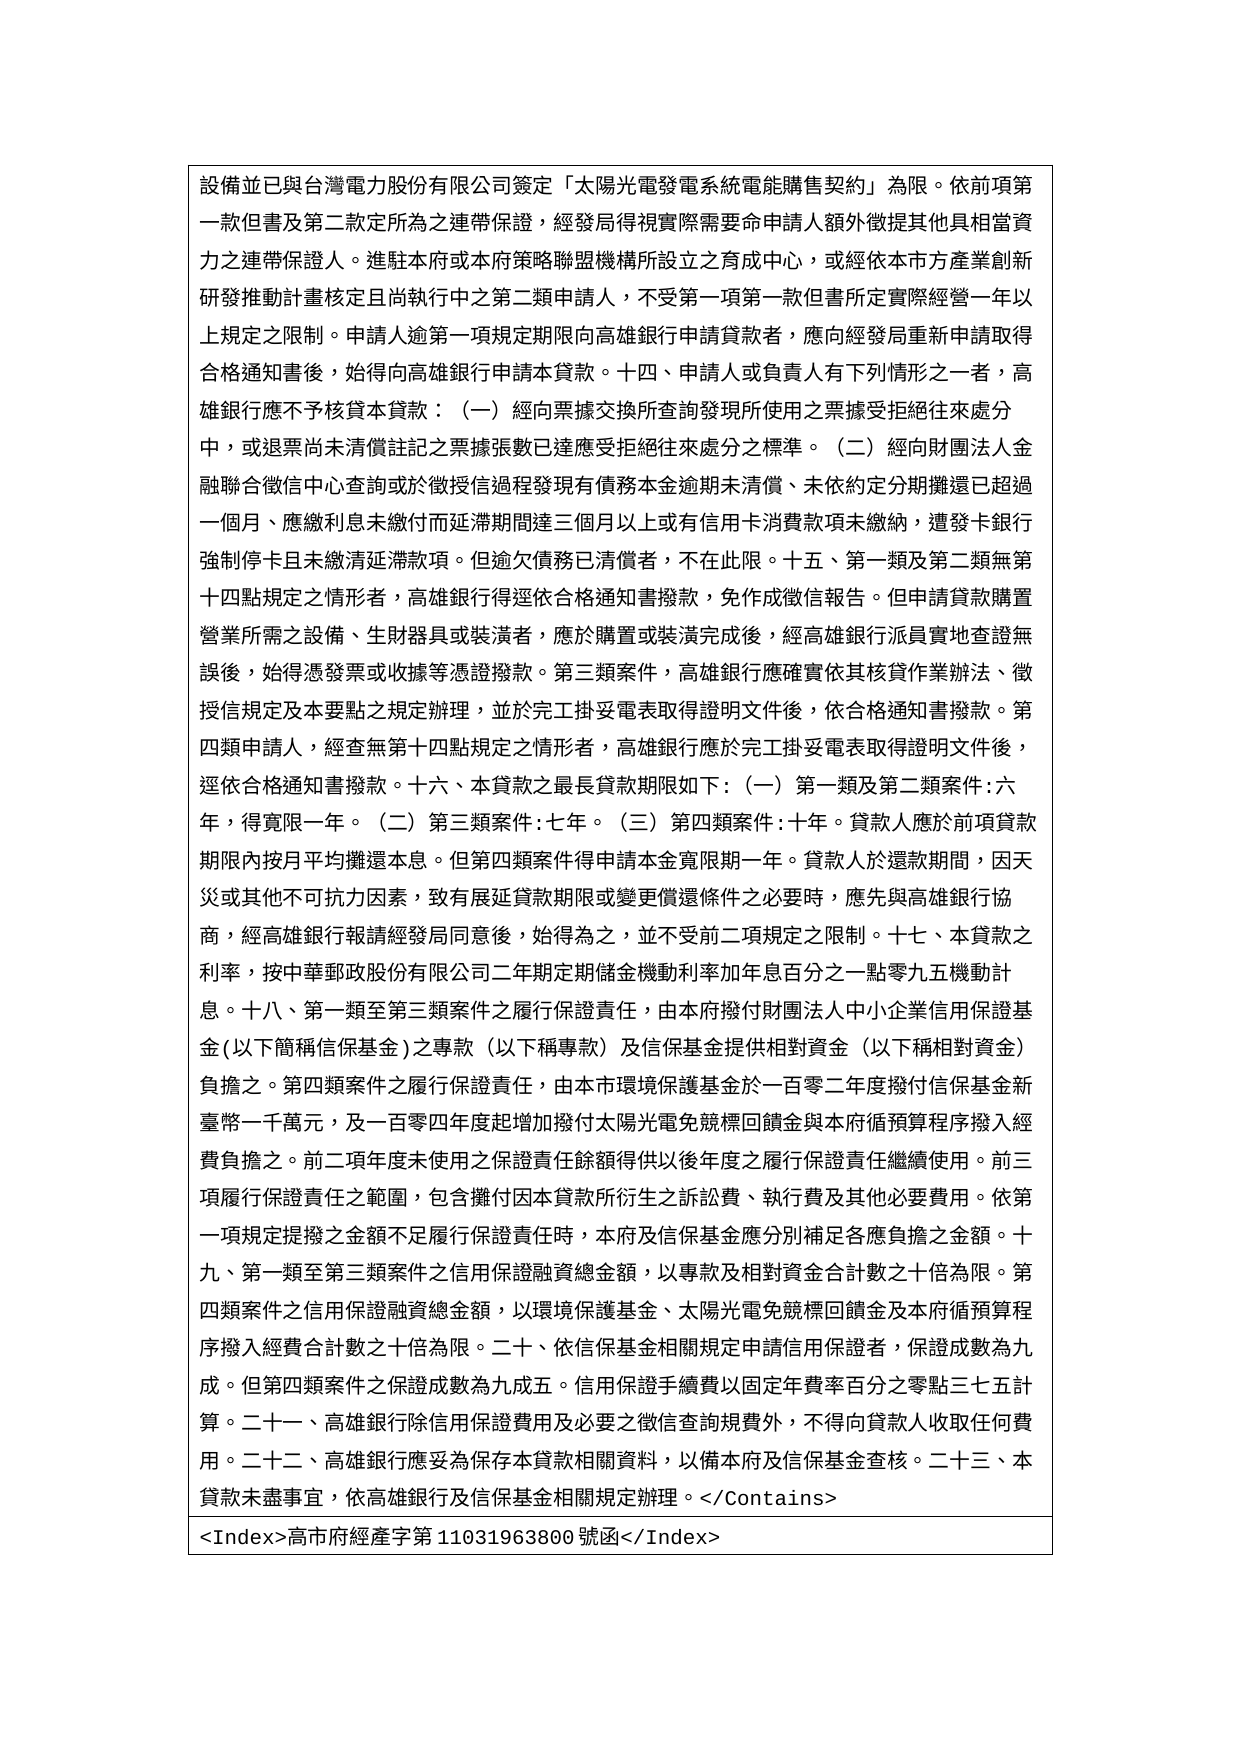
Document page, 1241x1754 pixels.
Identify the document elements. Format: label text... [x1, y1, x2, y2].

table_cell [189, 166, 1052, 1516]
table_cell <Index>高市府經產字第11031963800號函</Index> [189, 1517, 1052, 1554]
